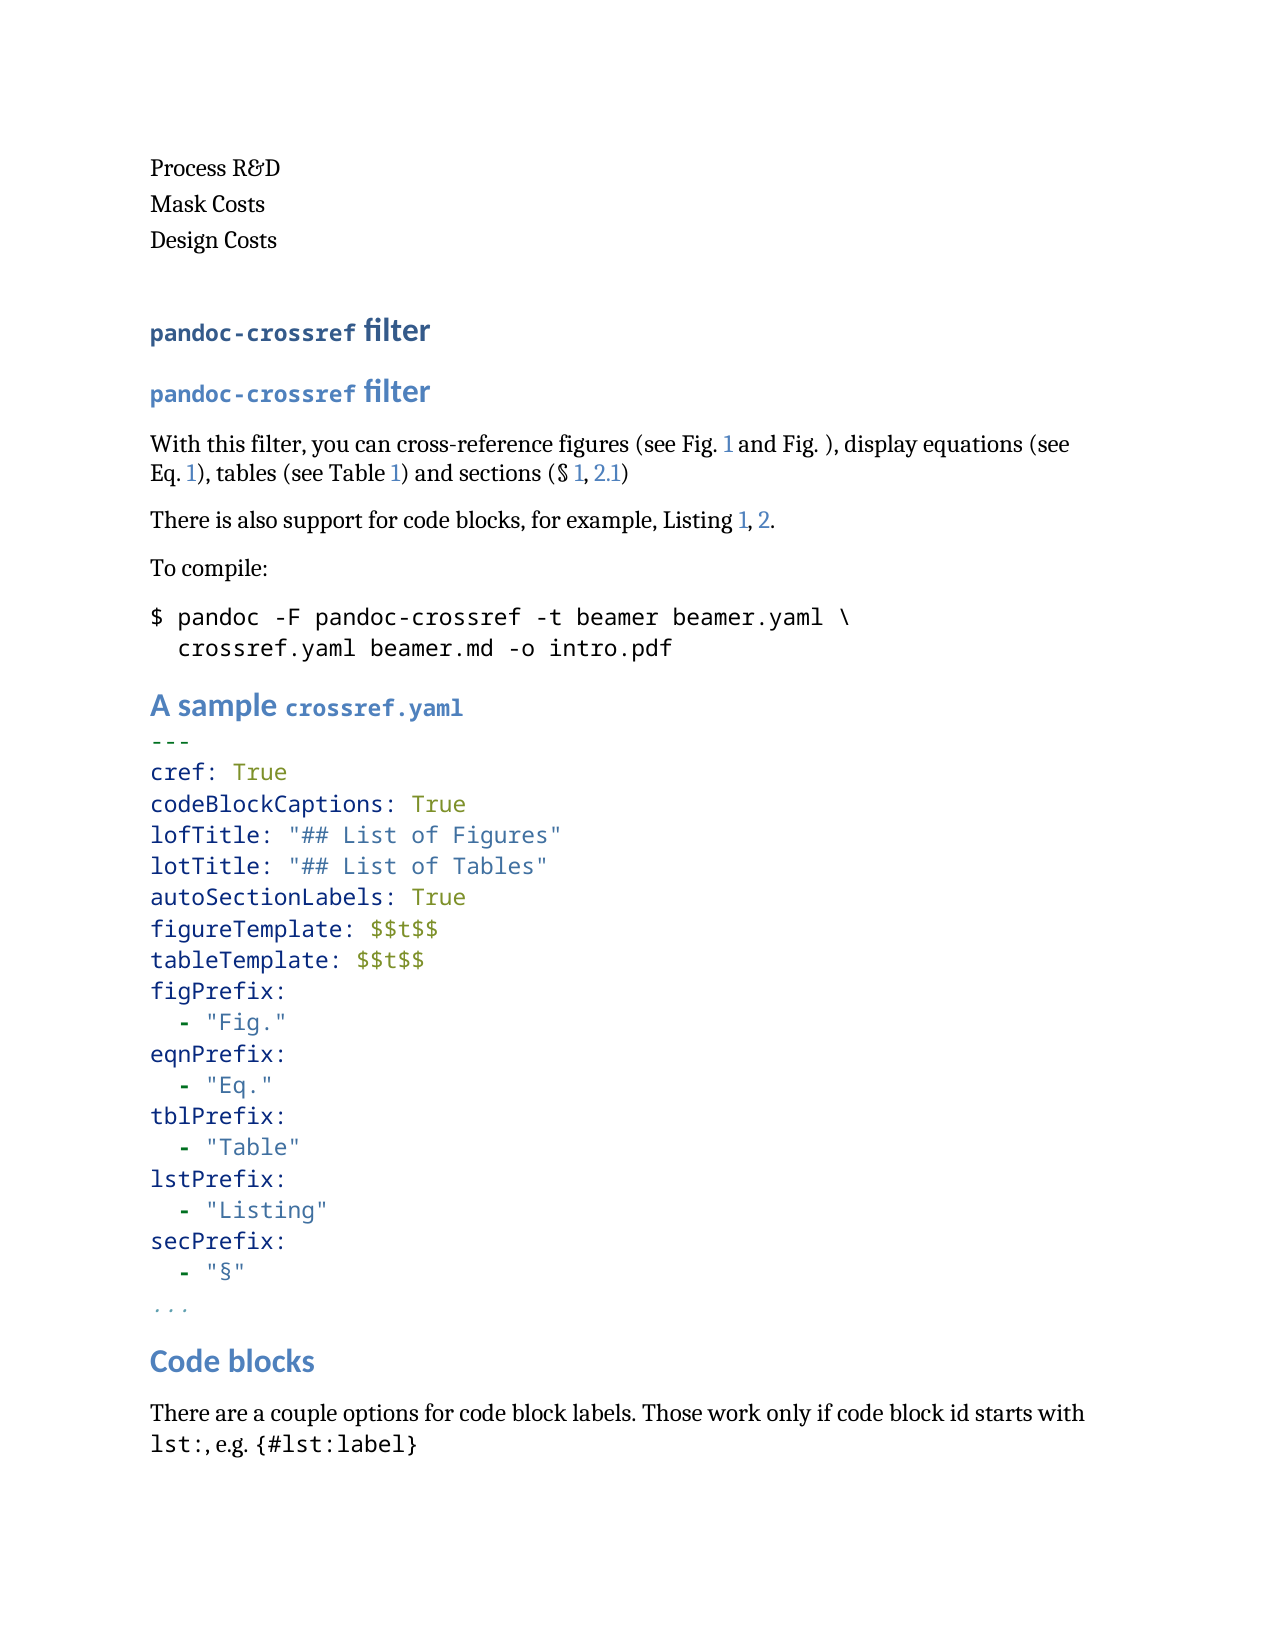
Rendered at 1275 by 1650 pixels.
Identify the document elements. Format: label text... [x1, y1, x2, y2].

table_cell Mask Costs [139, 186, 1275, 222]
text --- cref: True codeBlockCaptions: True lofTitle: "## List of Figures" lotTitle: "## List of Tables" autoSectionLabels: True figureTemplate: $$t$$ tableTemplate: $$t$$ figPrefix: - "Fig." eqnPrefix: - "Eq." tblPrefix: - "Table" lstPrefix: - "Listing" secPrefix: - "§" ... [150, 725, 1125, 1319]
subtitle pandoc-crossref filter [150, 370, 1125, 411]
subtitle pandoc-crossref filter [150, 309, 1125, 349]
text To compile: [150, 553, 1125, 582]
subtitle Code blocks [150, 1340, 1125, 1380]
subtitle A sample crossref.yaml [150, 684, 1125, 725]
text $ pandoc -F pandoc-crossref -t beamer beamer.yaml \ crossref.yaml beamer.md -o intro.pdf [150, 601, 1125, 663]
text There are a couple options for code block labels. Those work only if code block id starts with lst:, e.g. {#lst:label} [150, 1399, 1125, 1459]
text There is also support for code blocks, for example, Listing 1, 2. [150, 506, 1125, 535]
text With this filter, you can cross-reference figures (see Fig. 1 and Fig. ), display equations (see Eq. 1), tables (see Table 1) and sections (§ 1, 2.1) [150, 430, 1125, 487]
table_cell Process R&D [139, 150, 1275, 186]
table_cell Design Costs [139, 223, 1275, 259]
